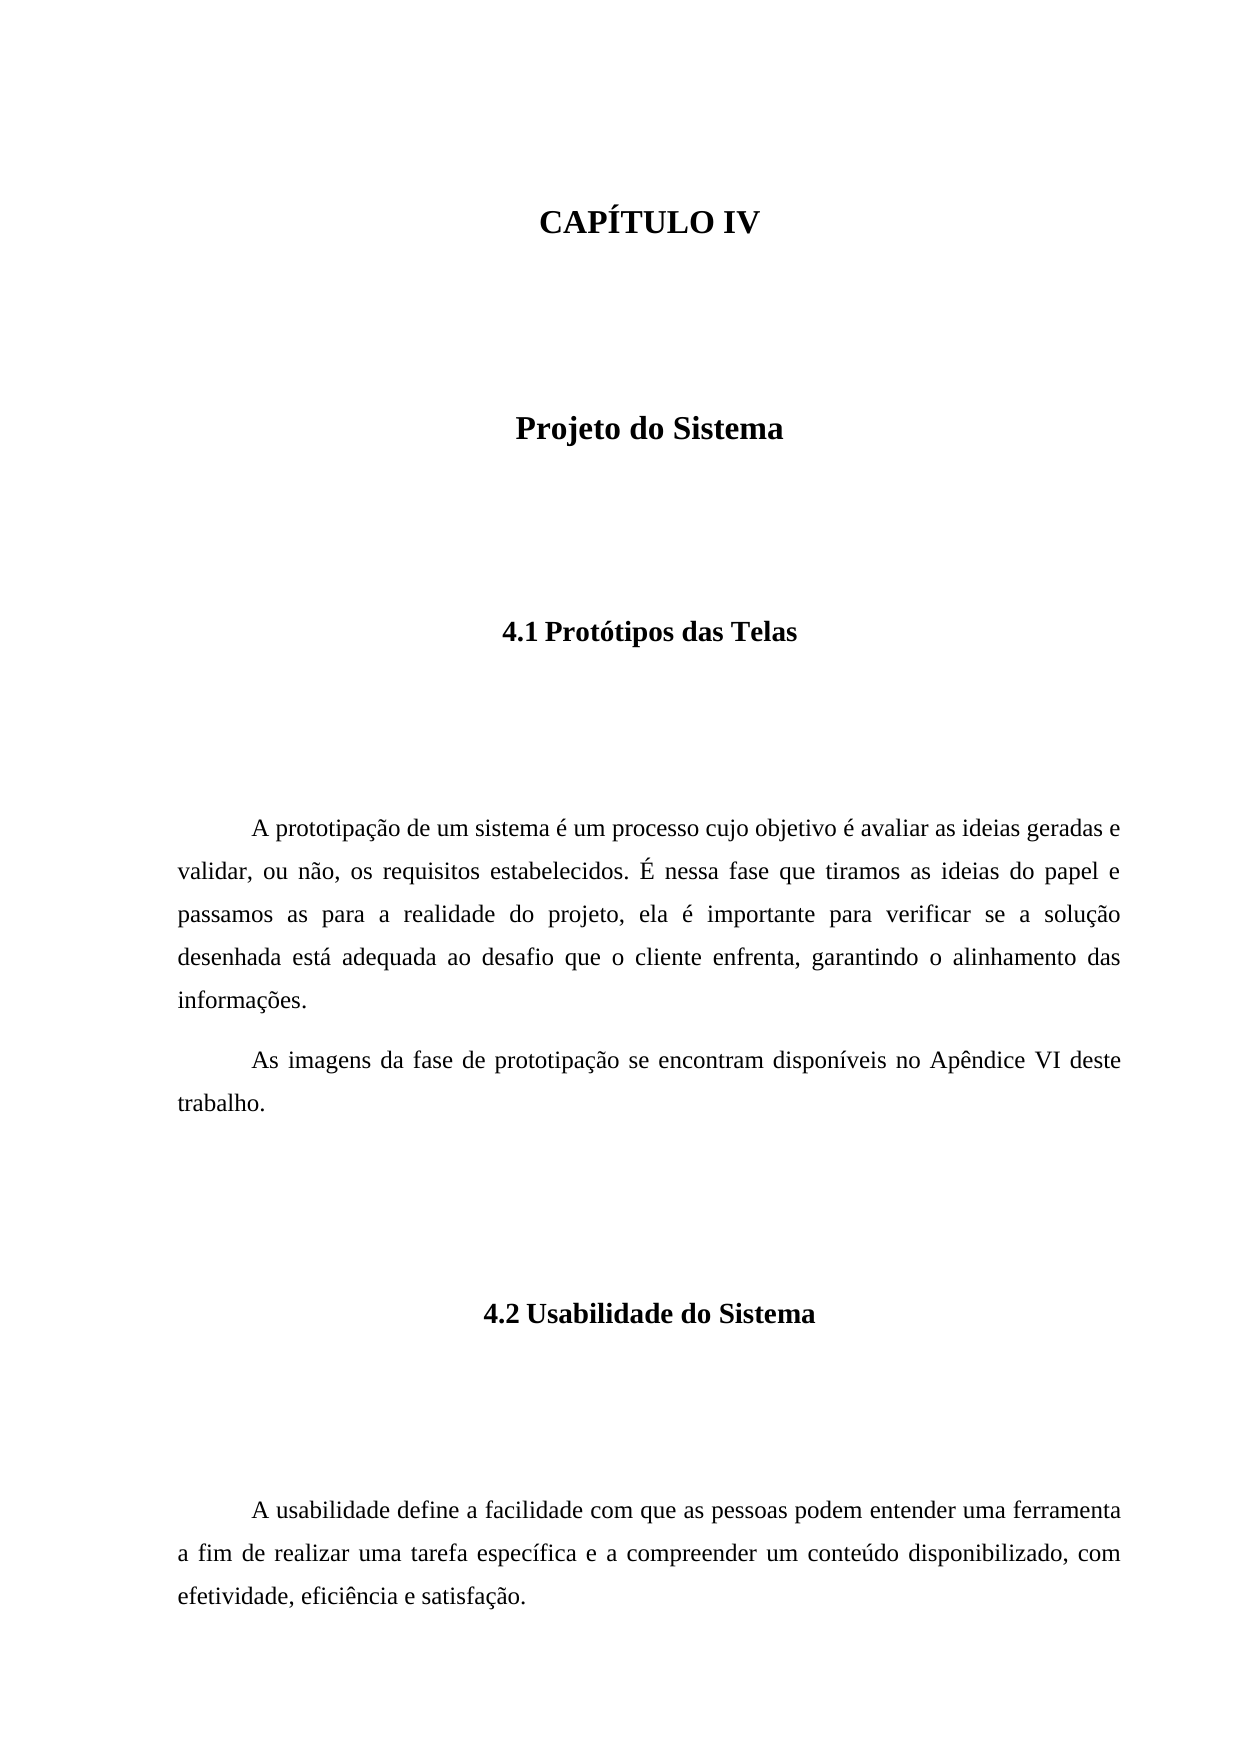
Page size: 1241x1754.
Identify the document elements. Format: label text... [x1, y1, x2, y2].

text A prototipação de um sistema é um processo cujo objetivo é avaliar as ideias geradas e validar, ou não, os requisitos estabelecidos. É nessa fase que tiramos as ideias do papel e passamos as para a realidade do projeto, ela é importante para verificar se a solução desenhada está adequada ao desafio que o cliente enfrenta, garantindo o alinhamento das informações. [177, 813, 1122, 1014]
subtitle 4.2 Usabilidade do Sistema [177, 1297, 1122, 1330]
text As imagens da fase de prototipação se encontram disponíveis no Apêndice VI deste trabalho. [177, 1045, 1122, 1117]
text A usabilidade define a facilidade com que as pessoas podem entender uma ferramenta a fim de realizar uma tarefa específica e a compreender um conteúdo disponibilizado, com efetividade, eficiência e satisfação. [177, 1495, 1122, 1610]
subtitle 4.1 Protótipos das Telas [177, 614, 1122, 648]
text Projeto do Sistema [177, 408, 1122, 446]
subtitle CAPÍTULO IV [177, 202, 1122, 241]
